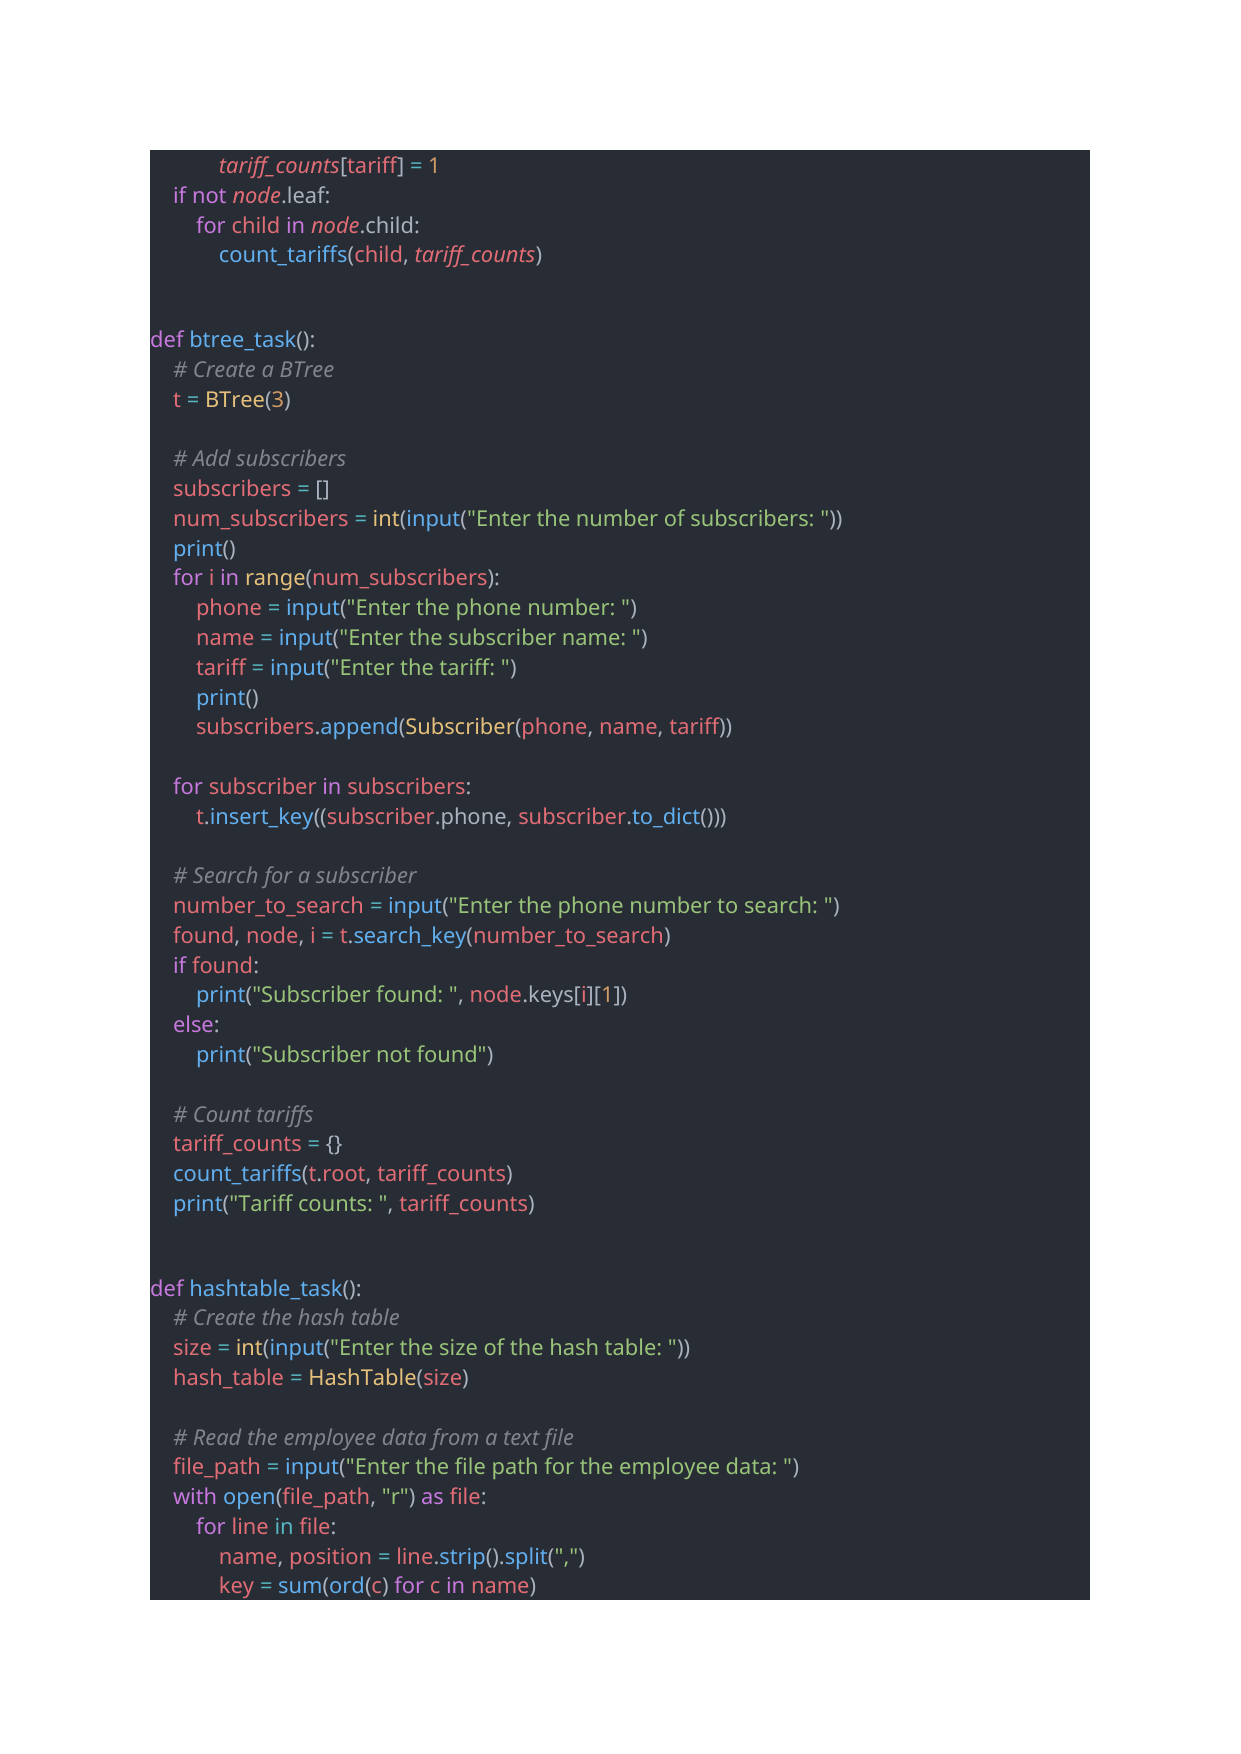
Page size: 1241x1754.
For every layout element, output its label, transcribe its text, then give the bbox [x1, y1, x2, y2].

text print("Tariff counts: ", tariff_counts) [150, 1188, 1090, 1218]
text # Read the employee data from a text file [150, 1421, 1090, 1451]
text t.insert_key((subscriber.phone, subscriber.to_dict())) [150, 801, 1090, 830]
text num_subscribers = int(input("Enter the number of subscribers: ")) [150, 503, 1090, 532]
text phone = input("Enter the phone number: ") [150, 592, 1090, 622]
text # Search for a subscriber [150, 860, 1090, 890]
text for i in range(num_subscribers): [150, 562, 1090, 592]
text def btree_task(): [150, 324, 1090, 354]
text hash_table = HashTable(size) [150, 1362, 1090, 1392]
text tariff = input("Enter the tariff: ") [150, 652, 1090, 681]
text file_path = input("Enter the file path for the employee data: ") [150, 1451, 1090, 1481]
text for child in node.child: [150, 209, 1090, 239]
text print("Subscriber not found") [150, 1039, 1090, 1069]
text t = BTree(3) [150, 383, 1090, 413]
text print("Subscriber found: ", node.keys[i][1]) [150, 979, 1090, 1009]
text count_tariffs(t.root, tariff_counts) [150, 1158, 1090, 1188]
text print() [150, 681, 1090, 711]
text # Count tariffs [150, 1098, 1090, 1128]
text for subscriber in subscribers: [150, 771, 1090, 801]
text key = sum(ord(c) for c in name) [150, 1570, 1090, 1600]
text for line in file: [150, 1511, 1090, 1541]
text tariff_counts = {} [150, 1128, 1090, 1158]
text # Create a BTree [150, 354, 1090, 383]
text subscribers = [] [150, 473, 1090, 503]
text def hashtable_task(): [150, 1272, 1090, 1302]
text # Add subscribers [150, 443, 1090, 473]
text else: [150, 1009, 1090, 1039]
text # Create the hash table [150, 1302, 1090, 1332]
text size = int(input("Enter the size of the hash table: ")) [150, 1332, 1090, 1362]
text count_tariffs(child, tariff_counts) [150, 239, 1090, 269]
text print() [150, 532, 1090, 562]
text name, position = line.strip().split(",") [150, 1541, 1090, 1570]
text subscribers.append(Subscriber(phone, name, tariff)) [150, 711, 1090, 741]
text name = input("Enter the subscriber name: ") [150, 622, 1090, 652]
text if found: [150, 949, 1090, 979]
text found, node, i = t.search_key(number_to_search) [150, 920, 1090, 949]
text tariff_counts[tariff] = 1 [150, 150, 1090, 180]
text if not node.leaf: [150, 180, 1090, 209]
text with open(file_path, "r") as file: [150, 1481, 1090, 1511]
text number_to_search = input("Enter the phone number to search: ") [150, 890, 1090, 920]
